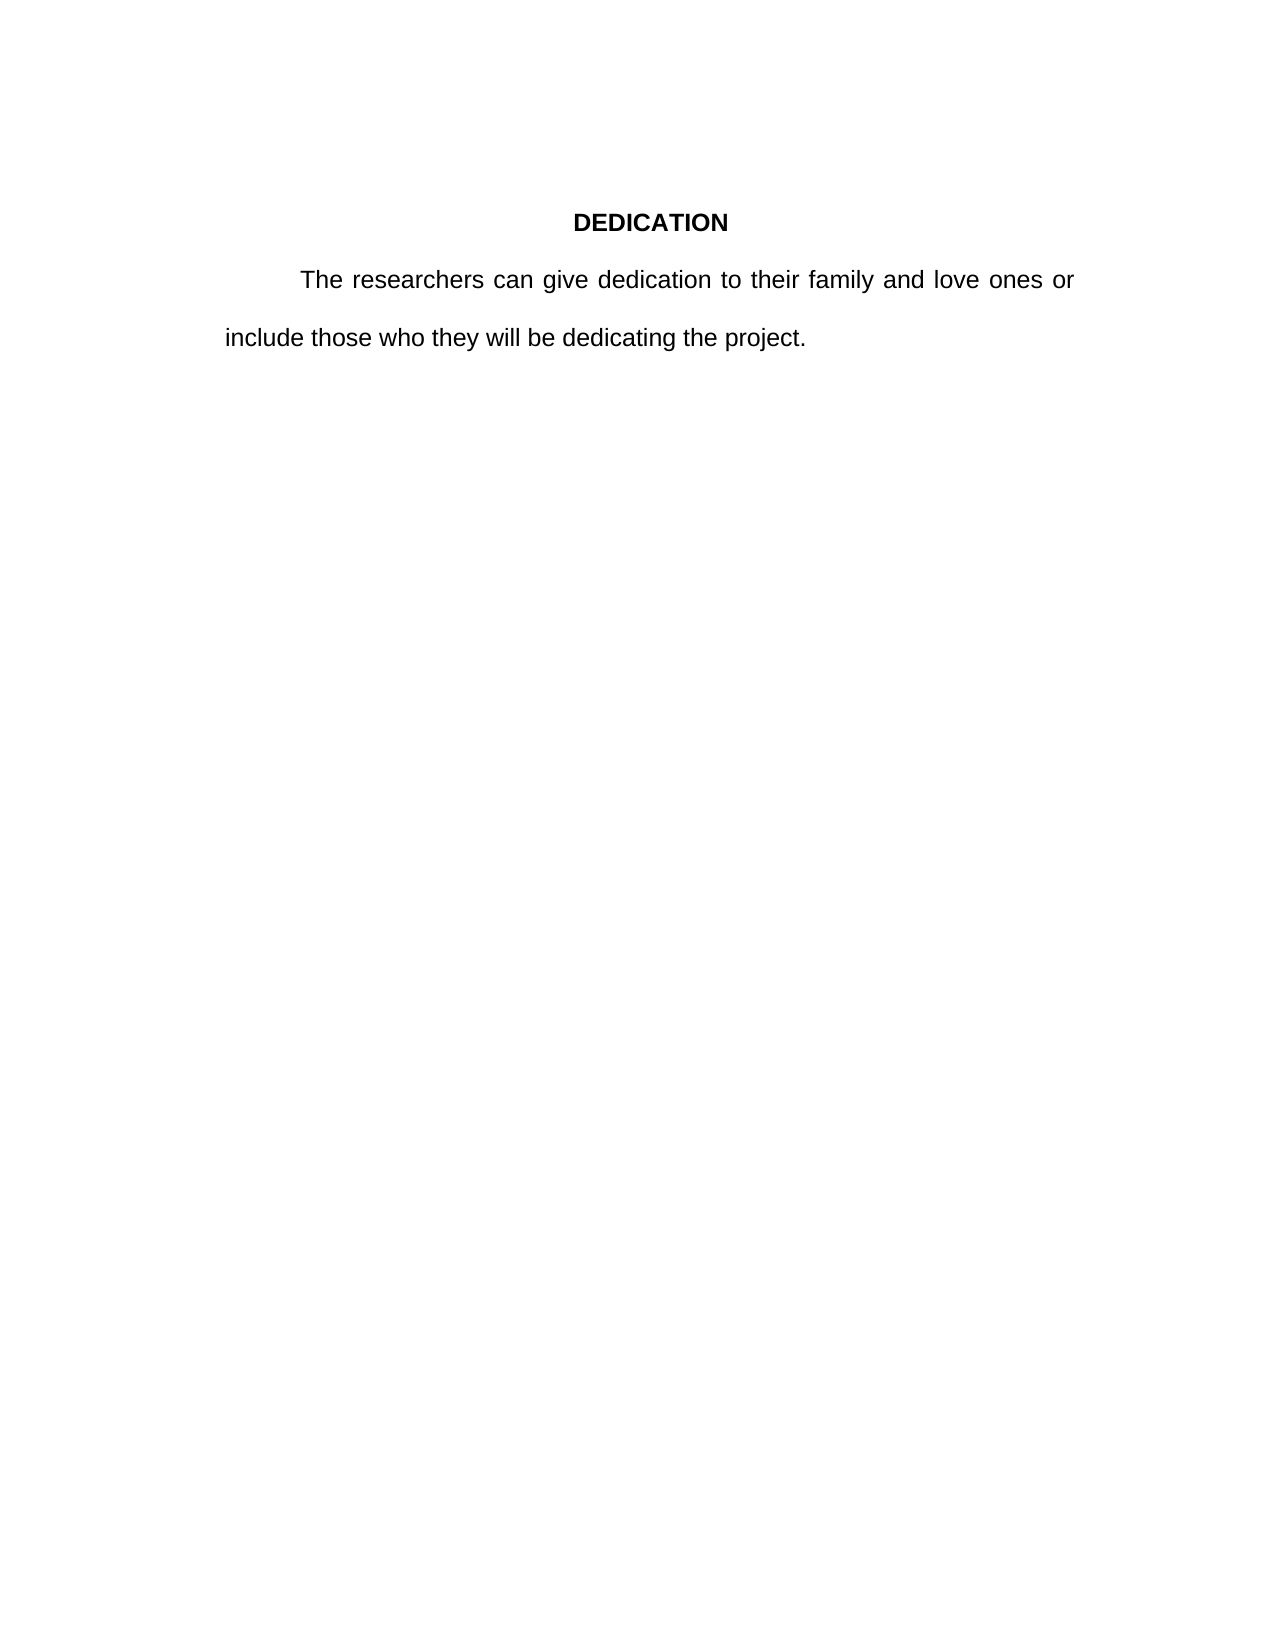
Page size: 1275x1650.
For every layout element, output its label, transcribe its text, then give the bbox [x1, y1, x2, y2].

text The researchers can give dedication to their family and love ones or include those who they will be dedicating the project. [225, 265, 1076, 351]
text DEDICATION [225, 207, 1076, 236]
